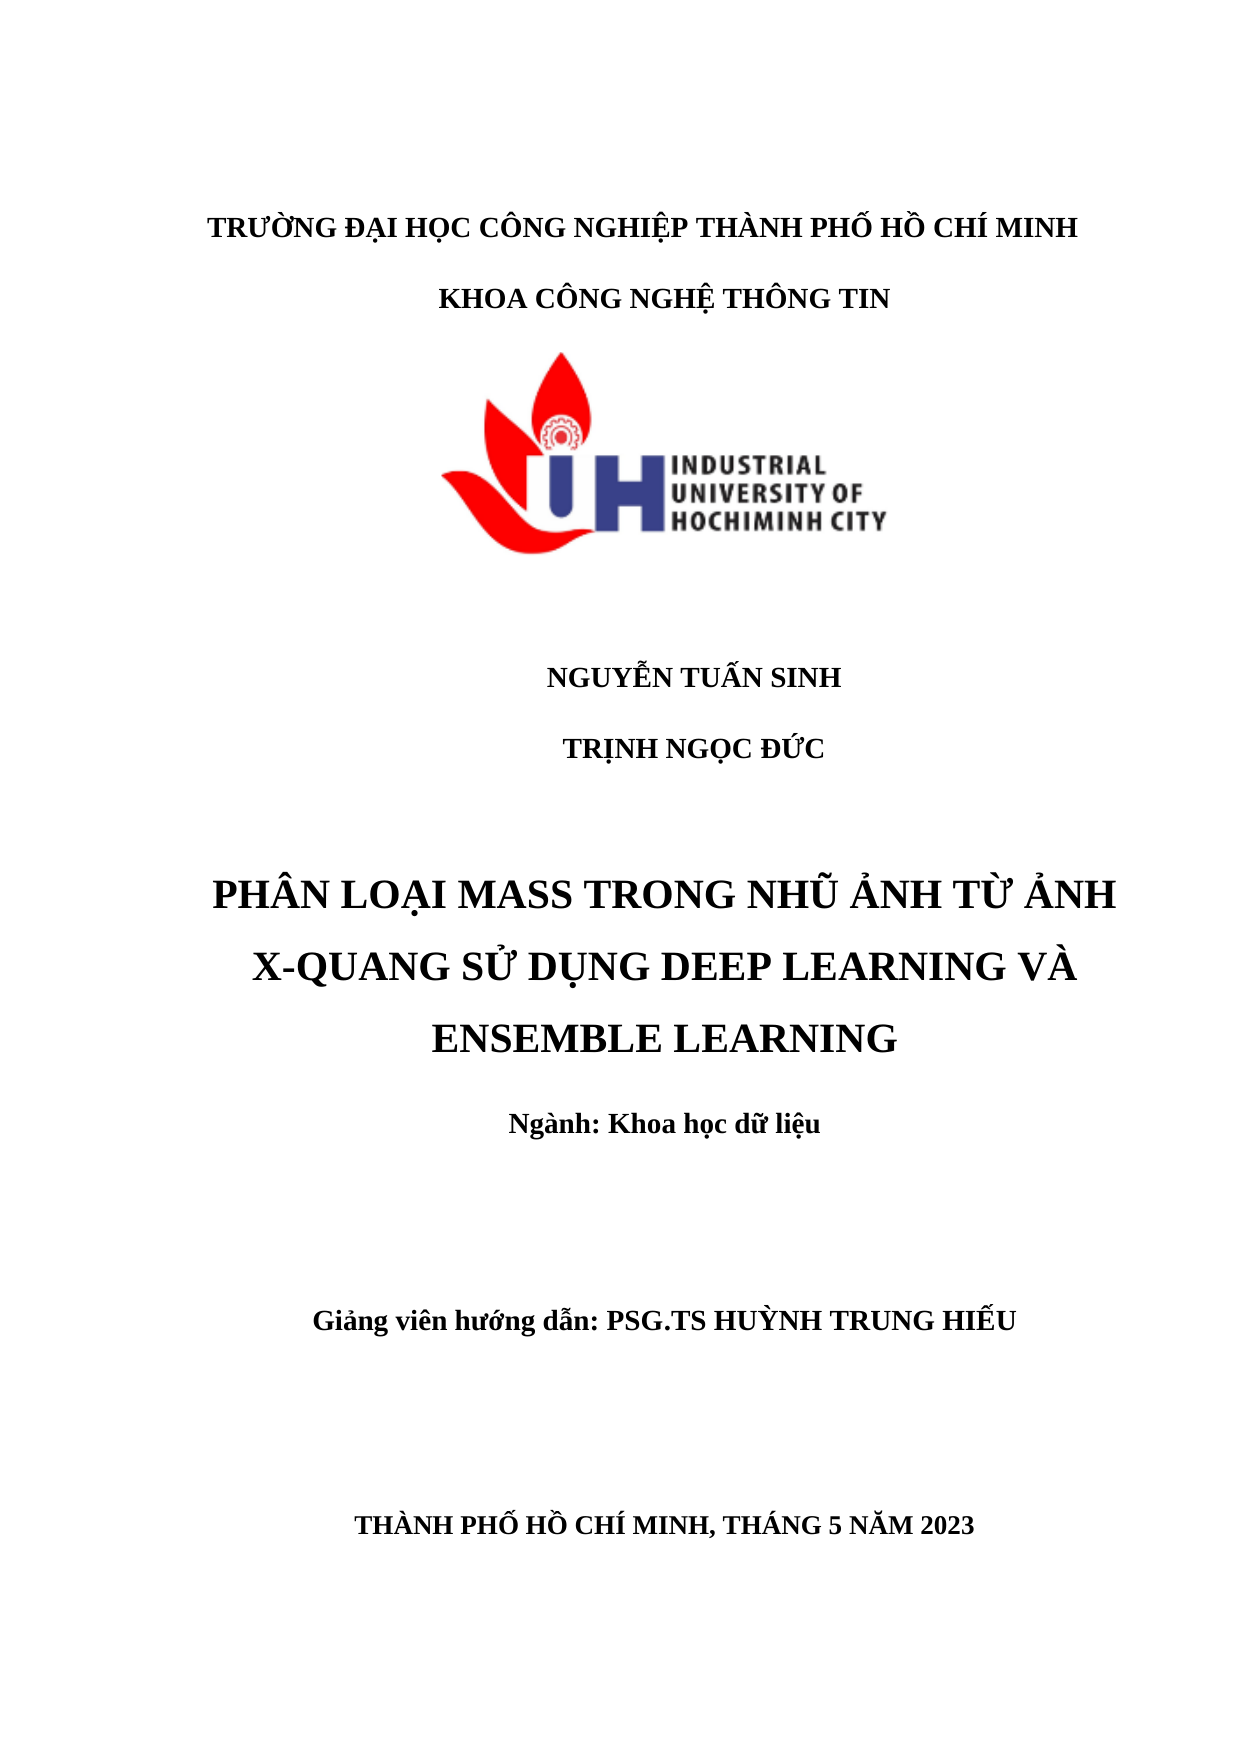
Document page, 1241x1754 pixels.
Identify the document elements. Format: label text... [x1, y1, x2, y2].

text THÀNH PHỐ HỒ CHÍ MINH, THÁNG 5 NĂM 2023 [207, 1509, 1122, 1541]
text Ngành: Khoa học dữ liệu [207, 1106, 1122, 1139]
text NGUYỄN TUẤN SINH [207, 660, 1122, 693]
text TRƯỜNG ĐẠI HỌC CÔNG NGHIỆP THÀNH PHỐ HỒ CHÍ MINH [207, 210, 1122, 243]
picture [441, 352, 888, 556]
text PHÂN LOẠI MASS TRONG NHŨ ẢNH TỪ ẢNH X-QUANG SỬ DỤNG DEEP LEARNING VÀ ENSEMBLE LEARNING [207, 869, 1122, 1061]
text KHOA CÔNG NGHỆ THÔNG TIN [207, 281, 1122, 315]
text TRỊNH NGỌC ĐỨC [207, 731, 1122, 764]
text Giảng viên hướng dẫn: PSG.TS HUỲNH TRUNG HIẾU [207, 1303, 1122, 1337]
